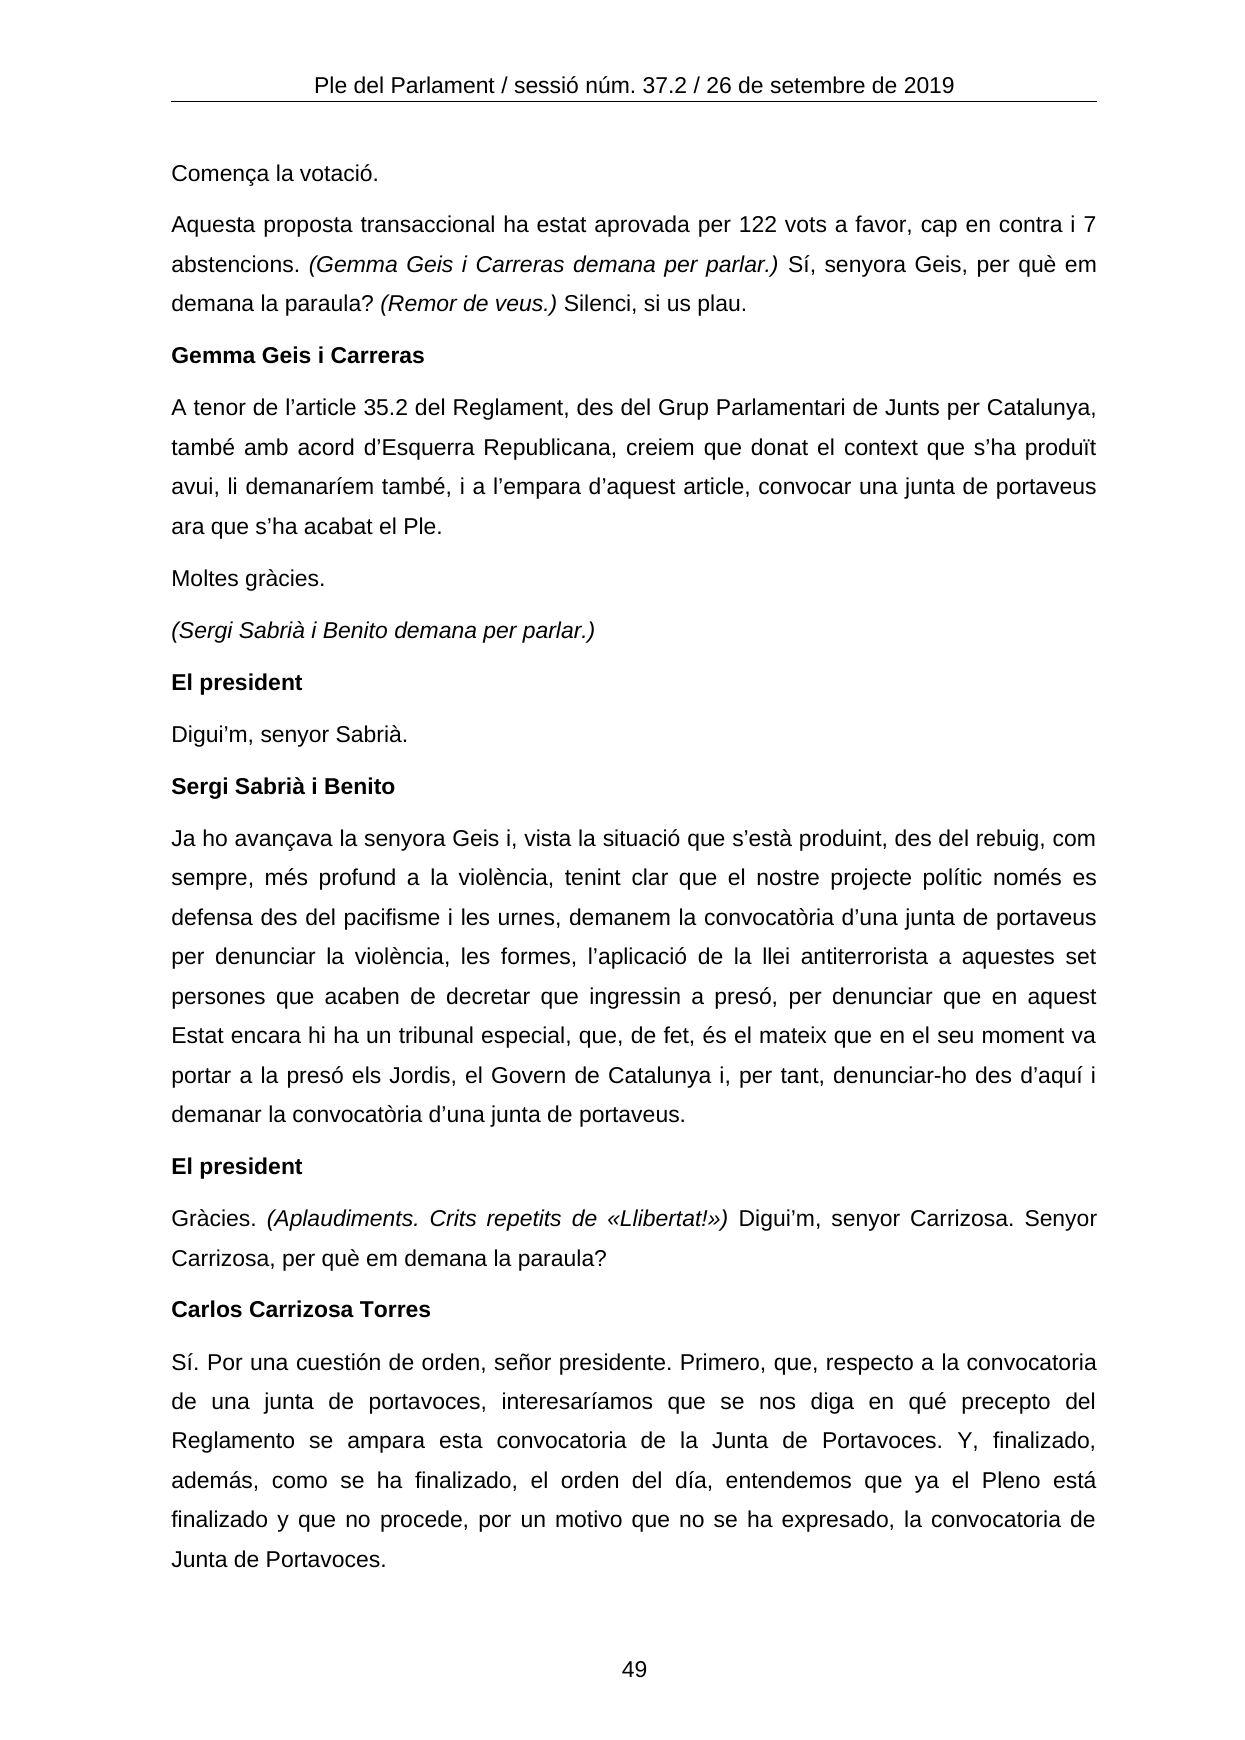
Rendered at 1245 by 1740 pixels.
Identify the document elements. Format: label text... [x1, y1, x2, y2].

text Aquesta proposta transaccional ha estat aprovada per 122 vots a favor, cap en contra i 7 abstencions. (Gemma Geis i Carreras demana per parlar.) Sí, senyora Geis, per què em demana la paraula? (Remor de veus.) Silenci, si us plau. [171, 211, 1097, 317]
text Sergi Sabrià i Benito [171, 773, 1097, 799]
text Comença la votació. [171, 159, 1097, 186]
text Digui’m, senyor Sabrià. [171, 721, 1097, 747]
text Ja ho avançava la senyora Geis i, vista la situació que s’està produint, des del rebuig, com sempre, més profund a la violència, tenint clar que el nostre projecte polític només es defensa des del pacifisme i les urnes, demanem la convocatòria d’una junta de portaveus per denunciar la violència, les formes, l’aplicació de la llei antiterrorista a aquestes set persones que acaben de decretar que ingressin a presó, per denunciar que en aquest Estat encara hi ha un tribunal especial, que, de fet, és el mateix que en el seu moment va portar a la presó els Jordis, el Govern de Catalunya i, per tant, denunciar-ho des d’aquí i demanar la convocatòria d’una junta de portaveus. [171, 825, 1097, 1127]
text Gemma Geis i Carreras [171, 342, 1097, 369]
text Sí. Por una cuestión de orden, señor presidente. Primero, que, respecto a la convocatoria de una junta de portavoces, interesaríamos que se nos diga en qué precepto del Reglamento se ampara esta convocatoria de la Junta de Portavoces. Y, finalizado, además, como se ha finalizado, el orden del día, entendemos que ya el Pleno está finalizado y que no procede, por un motivo que no se ha expresado, la convocatoria de Junta de Portavoces. [171, 1348, 1097, 1572]
text Moltes gràcies. [171, 565, 1097, 591]
text El president [171, 669, 1097, 695]
text Gràcies. (Aplaudiments. Crits repetits de «Llibertat!») Digui’m, senyor Carrizosa. Senyor Carrizosa, per què em demana la paraula? [171, 1205, 1097, 1271]
text Carlos Carrizosa Torres [171, 1296, 1097, 1323]
text A tenor de l’article 35.2 del Reglament, des del Grup Parlamentari de Junts per Catalunya, també amb acord d’Esquerra Republicana, creiem que donat el context que s’ha produït avui, li demanaríem també, i a l’empara d’aquest article, convocar una junta de portaveus ara que s’ha acabat el Ple. [171, 394, 1097, 539]
text (Sergi Sabrià i Benito demana per parlar.) [171, 617, 1097, 643]
text El president [171, 1153, 1097, 1179]
